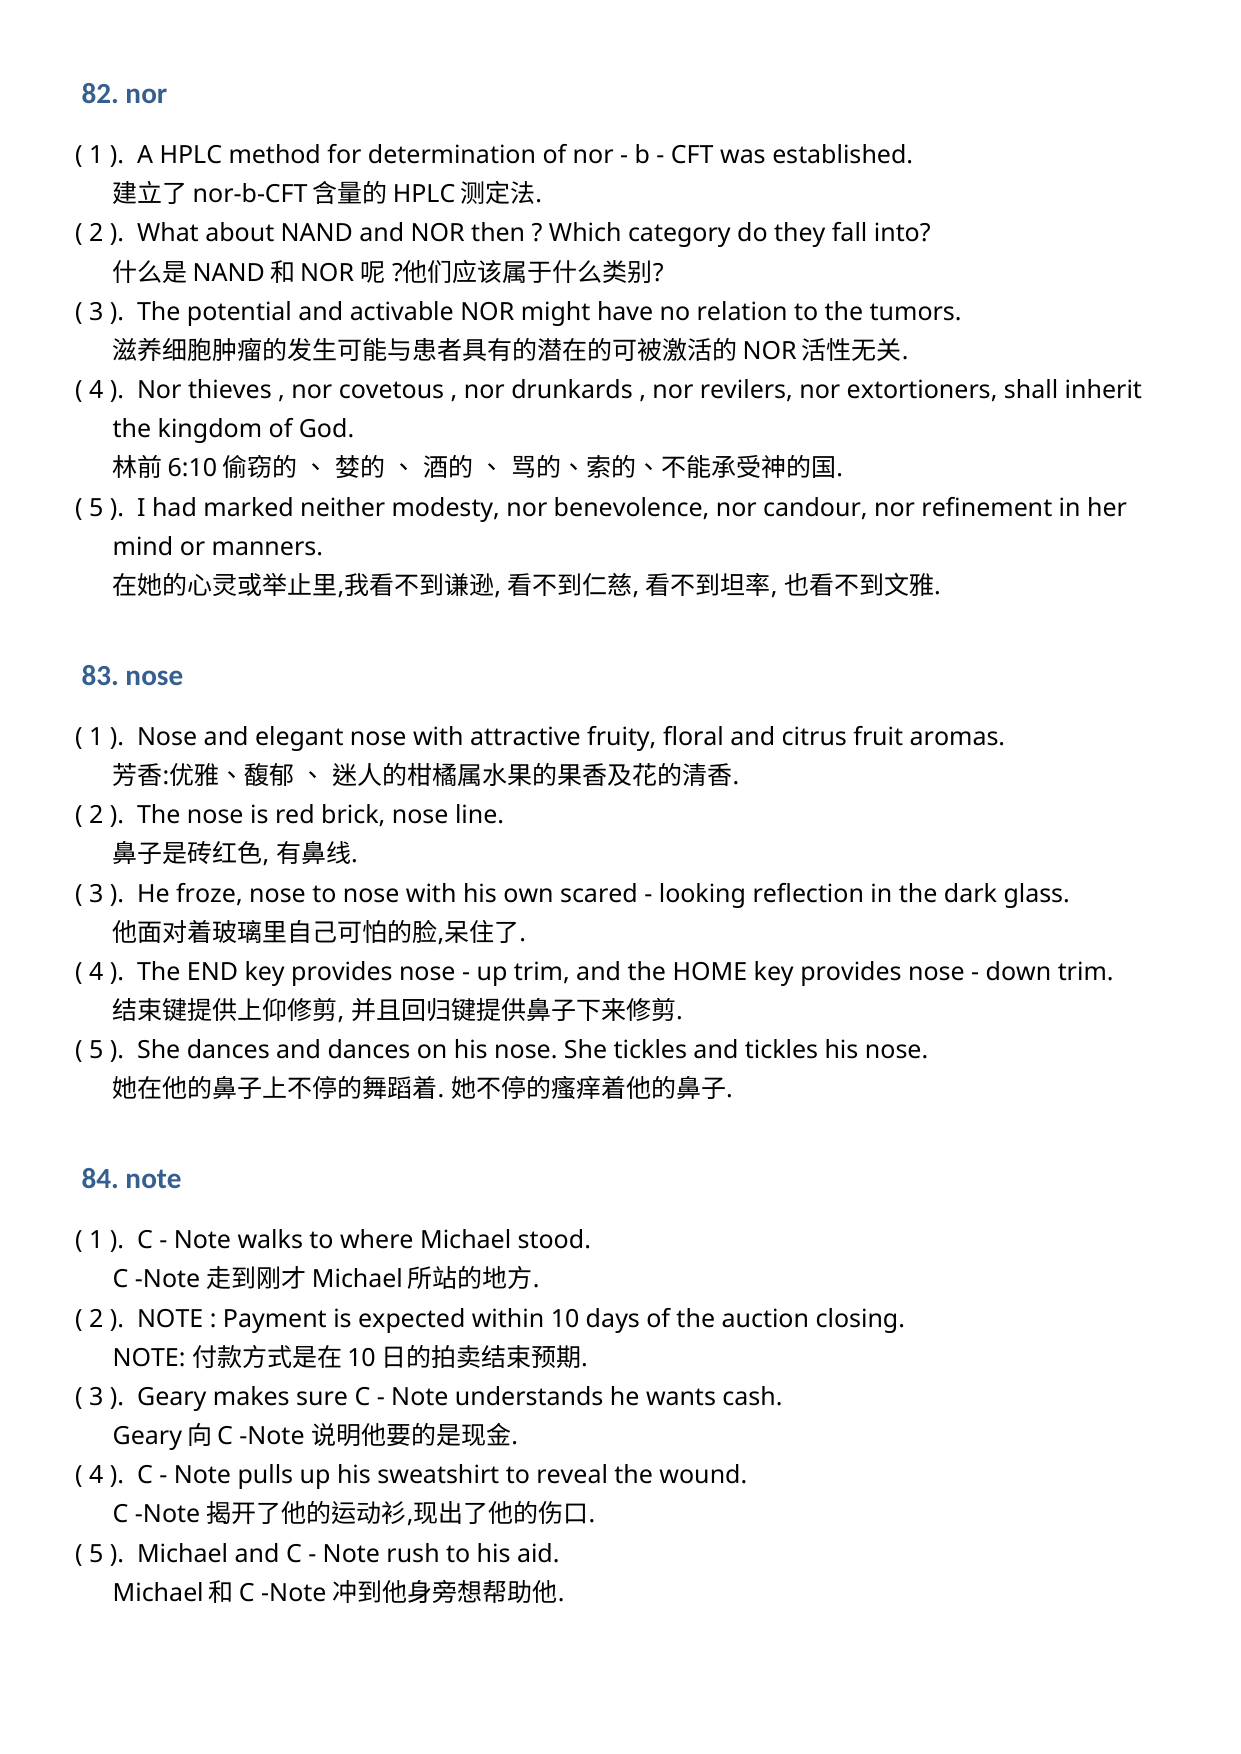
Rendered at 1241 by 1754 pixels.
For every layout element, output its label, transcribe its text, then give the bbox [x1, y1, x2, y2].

list ( 4 ). The END key provides nose - up trim, and the HOME key provides nose - down trim. 结束键提供上仰修剪, 并且回归键提供鼻子下来修剪. [75, 953, 1165, 1027]
subtitle 84. note [75, 1160, 1165, 1196]
list ( 4 ). C - Note pulls up his sweatshirt to reveal the wound. C -Note 揭开了他的运动衫,现出了他的伤口. [75, 1457, 1165, 1530]
list ( 2 ). The nose is red brick, nose line. 鼻子是砖红色, 有鼻线. [75, 797, 1165, 870]
list ( 1 ). A HPLC method for determination of nor - b - CFT was established. 建立了nor-b-CFT含量的HPLC测定法. [75, 137, 1165, 210]
list ( 2 ). What about NAND and NOR then ? Which category do they fall into? 什么是NAND和NOR 呢 ?他们应该属于什么类别? [75, 215, 1165, 288]
list ( 5 ). I had marked neither modesty, nor benevolence, nor candour, nor refinement in her mind or manners. 在她的心灵或举止里,我看不到谦逊, 看不到仁慈, 看不到坦率, 也看不到文雅. [75, 489, 1165, 602]
list ( 1 ). C - Note walks to where Michael stood. C -Note 走到刚才Michael所站的地方. [75, 1222, 1165, 1295]
list ( 5 ). Michael and C - Note rush to his aid. Michael和C -Note 冲到他身旁想帮助他. [75, 1535, 1165, 1608]
list ( 4 ). Nor thieves , nor covetous , nor drunkards , nor revilers, nor extortioners, shall inherit the kingdom of God. 林前6:10偷窃的 、 婪的 、 酒的 、 骂的、索的、不能承受神的国. [75, 372, 1165, 484]
list ( 3 ). Geary makes sure C - Note understands he wants cash. Geary向C -Note 说明他要的是现金. [75, 1379, 1165, 1452]
subtitle 83. nose [75, 657, 1165, 692]
subtitle 82. nor [75, 75, 1165, 111]
list ( 1 ). Nose and elegant nose with attractive fruity, floral and citrus fruit aromas. 芳香:优雅、馥郁 、 迷人的柑橘属水果的果香及花的清香. [75, 718, 1165, 792]
list ( 5 ). She dances and dances on his nose. She tickles and tickles his nose. 她在他的鼻子上不停的舞蹈着. 她不停的瘙痒着他的鼻子. [75, 1032, 1165, 1105]
list ( 3 ). He froze, nose to nose with his own scared - looking reflection in the dark glass. 他面对着玻璃里自己可怕的脸,呆住了. [75, 875, 1165, 948]
list ( 3 ). The potential and activable NOR might have no relation to the tumors. 滋养细胞肿瘤的发生可能与患者具有的潜在的可被激活的NOR活性无关. [75, 293, 1165, 367]
list ( 2 ). NOTE : Payment is expected within 10 days of the auction closing. NOTE: 付款方式是在10日的拍卖结束预期. [75, 1300, 1165, 1373]
